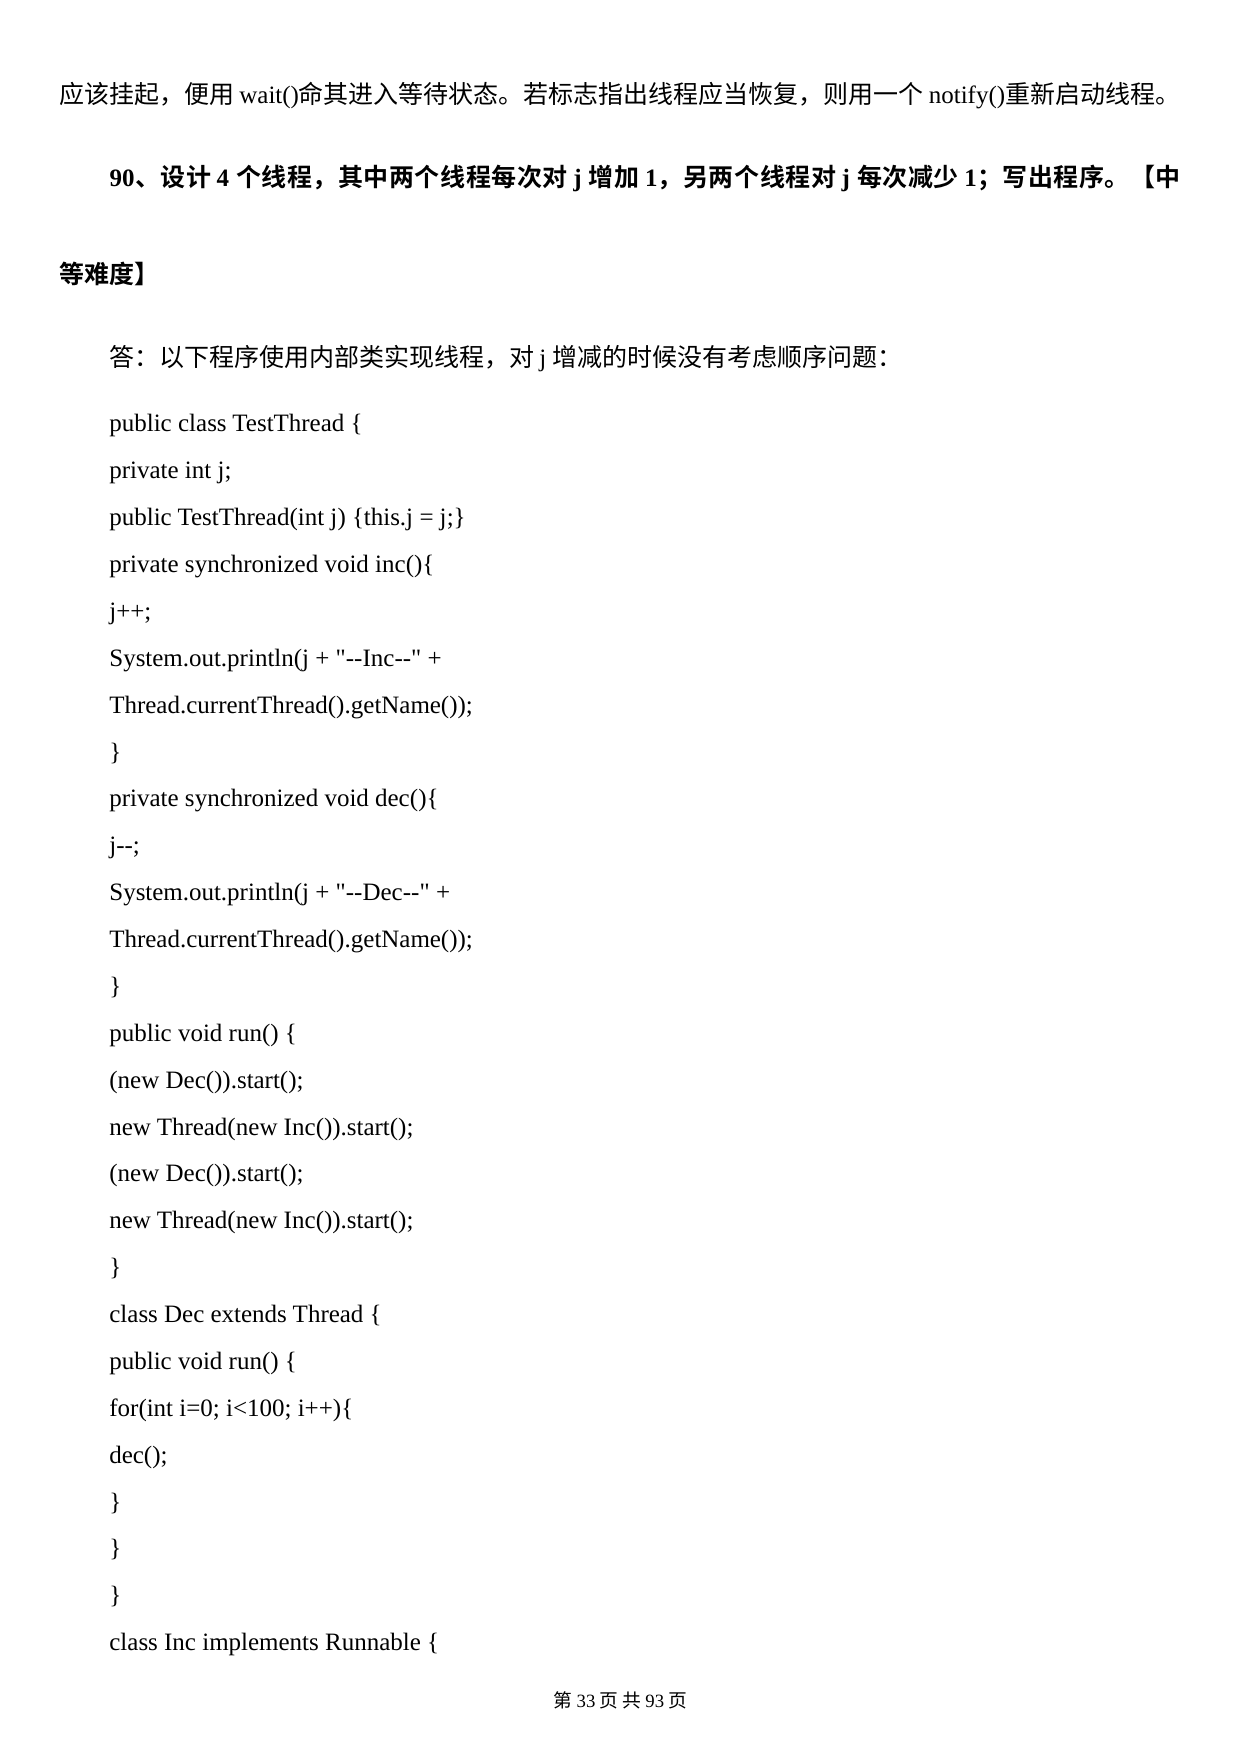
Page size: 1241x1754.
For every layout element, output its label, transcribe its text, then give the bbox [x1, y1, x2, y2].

text } [59, 1250, 1181, 1283]
text Thread.currentThread().getName()); [59, 688, 1181, 720]
text 答：以下程序使用内部类实现线程，对j 增减的时候没有考虑顺序问题： [59, 323, 1181, 388]
text public TestThread(int j) {this.j = j;} [59, 500, 1181, 533]
text (new Dec()).start(); [59, 1157, 1181, 1189]
text public void run() { [59, 1016, 1181, 1048]
text private synchronized void dec(){ [59, 782, 1181, 814]
text private int j; [59, 453, 1181, 486]
text j++; [59, 594, 1181, 627]
text } [59, 1578, 1181, 1611]
text new Thread(new Inc()).start(); [59, 1203, 1181, 1236]
text public class TestThread { [59, 407, 1181, 439]
text System.out.println(j + "--Dec--" + [59, 875, 1181, 908]
text (new Dec()).start(); [59, 1063, 1181, 1095]
text public void run() { [59, 1344, 1181, 1377]
text 90、设计4 个线程，其中两个线程每次对j 增加1，另两个线程对j 每次减少1；写出程序。【中等难度】 [59, 143, 1181, 305]
text } [59, 969, 1181, 1002]
text class Dec extends Thread { [59, 1297, 1181, 1330]
text j--; [59, 828, 1181, 861]
text System.out.println(j + "--Inc--" + [59, 641, 1181, 673]
text class Inc implements Runnable { [59, 1625, 1181, 1658]
text Thread.currentThread().getName()); [59, 922, 1181, 955]
text } [59, 1485, 1181, 1517]
text new Thread(new Inc()).start(); [59, 1110, 1181, 1142]
text } [59, 1532, 1181, 1564]
text for(int i=0; i<100; i++){ [59, 1391, 1181, 1423]
text dec(); [59, 1438, 1181, 1470]
text private synchronized void inc(){ [59, 547, 1181, 580]
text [59, 60, 1181, 125]
text } [59, 735, 1181, 767]
